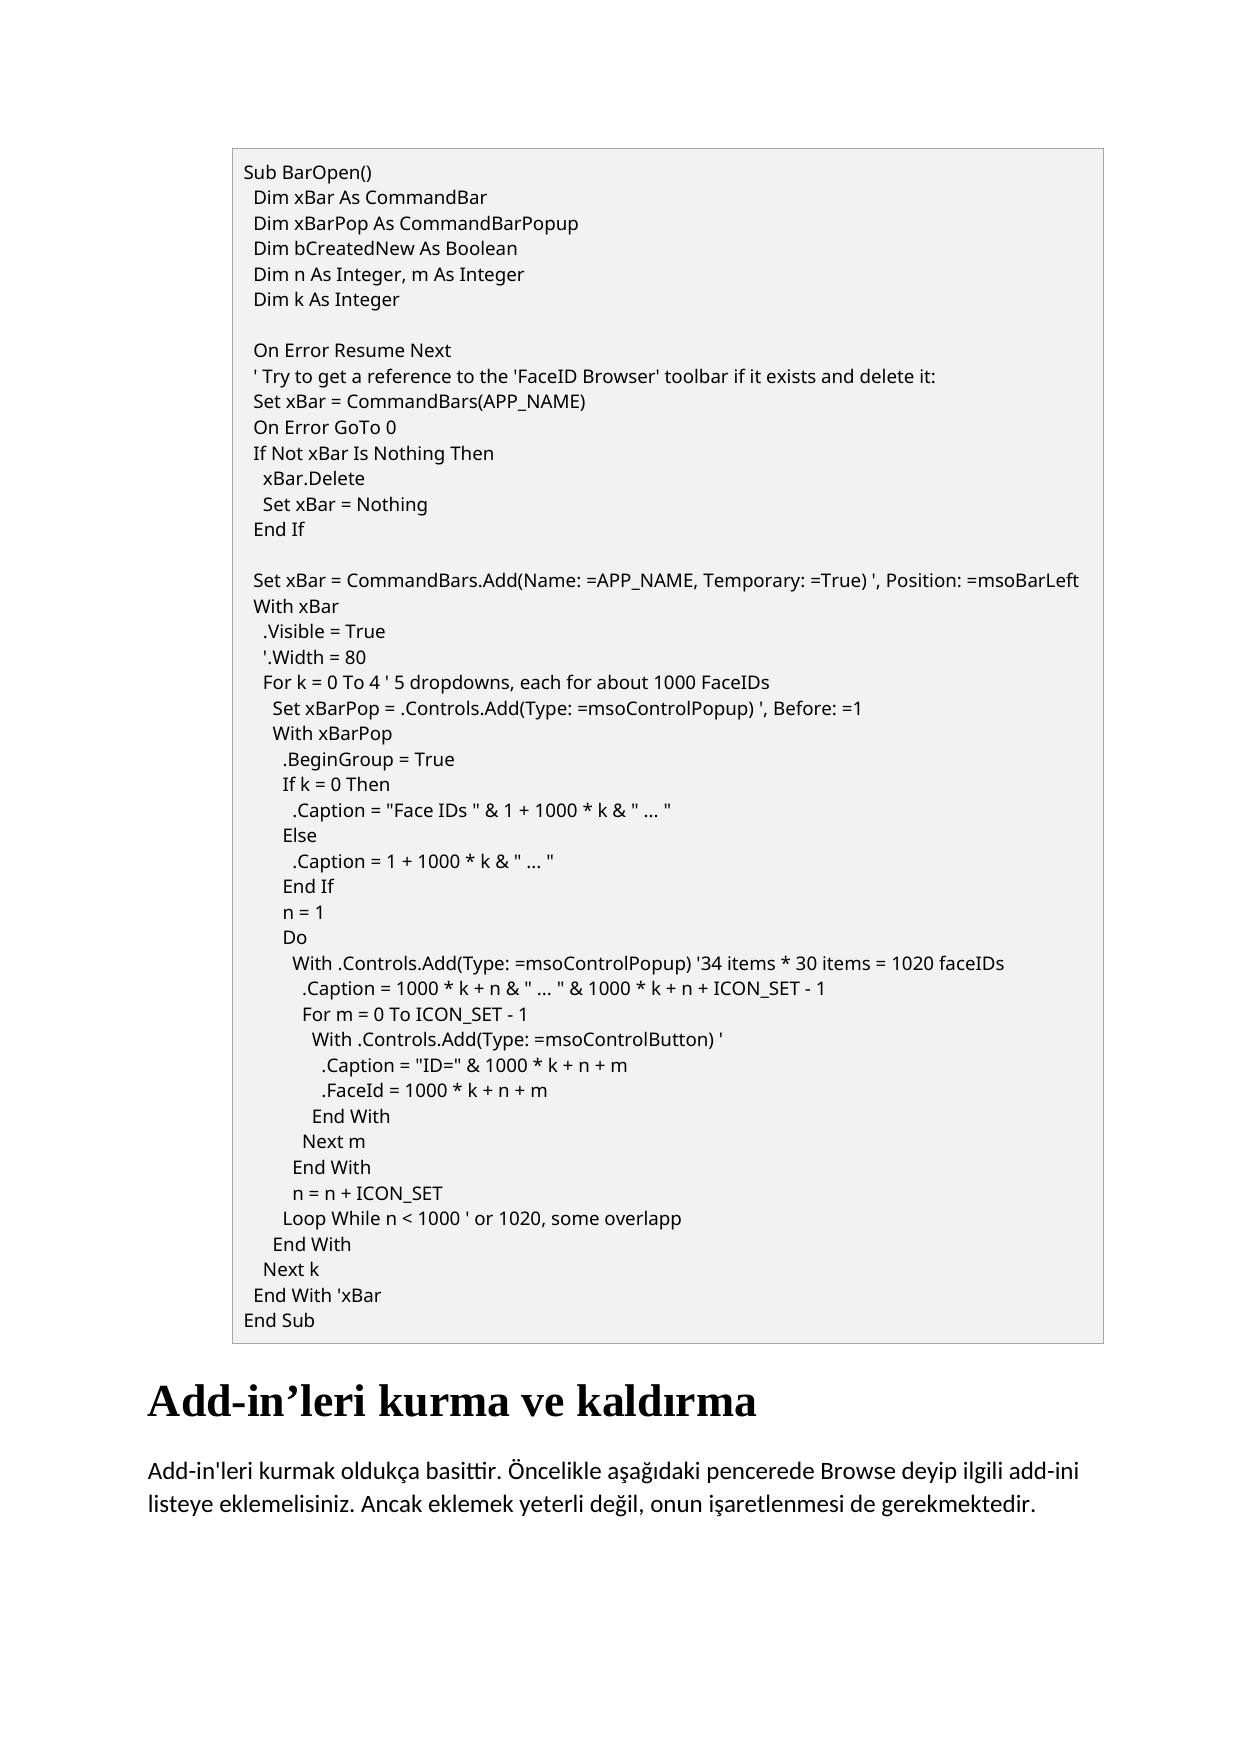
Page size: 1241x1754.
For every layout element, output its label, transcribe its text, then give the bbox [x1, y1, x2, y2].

text With xBarPop [233, 709, 1103, 734]
text ' Try to get a reference to the 'FaceID Browser' toolbar if it exists and delete it: [233, 352, 1103, 377]
text End If [233, 862, 1103, 888]
text Set xBar = Nothing [233, 479, 1103, 505]
text n = n + ICON_SET [233, 1168, 1103, 1194]
text With xBar [233, 581, 1103, 607]
text Set xBarPop = .Controls.Add(Type: =msoControlPopup) ', Before: =1 [233, 683, 1103, 709]
text For k = 0 To 4 ' 5 dropdowns, each for about 1000 FaceIDs [233, 658, 1103, 683]
text End With 'xBar [233, 1271, 1103, 1296]
text With .Controls.Add(Type: =msoControlButton) ' [233, 1015, 1103, 1041]
text .Caption = 1 + 1000 * k & " ... " [233, 837, 1103, 862]
text Dim n As Integer, m As Integer [233, 250, 1103, 275]
text Dim xBarPop As CommandBarPopup [233, 199, 1103, 224]
text On Error Resume Next [233, 326, 1103, 352]
text End With [233, 1092, 1103, 1117]
text '.Width = 80 [233, 632, 1103, 658]
text Set xBar = CommandBars(APP_NAME) [233, 377, 1103, 403]
text End If [233, 505, 1103, 530]
text Next m [233, 1117, 1103, 1143]
text Dim bCreatedNew As Boolean [233, 224, 1103, 250]
text If Not xBar Is Nothing Then [233, 428, 1103, 454]
text .BeginGroup = True [233, 734, 1103, 760]
subtitle Add-in’leri kurma ve kaldırma [148, 1374, 1093, 1426]
text Do [233, 913, 1103, 939]
text Next k [233, 1245, 1103, 1271]
text xBar.Delete [233, 454, 1103, 479]
text End With [233, 1143, 1103, 1168]
text .FaceId = 1000 * k + n + m [233, 1066, 1103, 1092]
text Loop While n < 1000 ' or 1020, some overlapp [233, 1194, 1103, 1219]
text .Caption = "Face IDs " & 1 + 1000 * k & " ... " [233, 786, 1103, 811]
text .Visible = True [233, 607, 1103, 632]
text n = 1 [233, 888, 1103, 913]
text End With [233, 1219, 1103, 1245]
text End Sub [233, 1296, 1103, 1343]
text If k = 0 Then [233, 760, 1103, 786]
text With .Controls.Add(Type: =msoControlPopup) '34 items * 30 items = 1020 faceIDs [233, 939, 1103, 964]
text Add-in'leri kurmak oldukça basittir. Öncelikle aşağıdaki pencerede Browse deyip ilgili add-ini listeye eklemelisiniz. Ancak eklemek yeterli değil, onun işaretlenmesi de gerekmektedir. [148, 1456, 1093, 1519]
text Dim xBar As CommandBar [233, 173, 1103, 199]
text Set xBar = CommandBars.Add(Name: =APP_NAME, Temporary: =True) ', Position: =msoBarLeft [233, 556, 1103, 581]
text For m = 0 To ICON_SET - 1 [233, 990, 1103, 1015]
text On Error GoTo 0 [233, 403, 1103, 428]
text .Caption = 1000 * k + n & " ... " & 1000 * k + n + ICON_SET - 1 [233, 964, 1103, 990]
text Else [233, 811, 1103, 837]
text .Caption = "ID=" & 1000 * k + n + m [233, 1041, 1103, 1066]
text Sub BarOpen() [233, 149, 1103, 173]
text Dim k As Integer [233, 275, 1103, 301]
